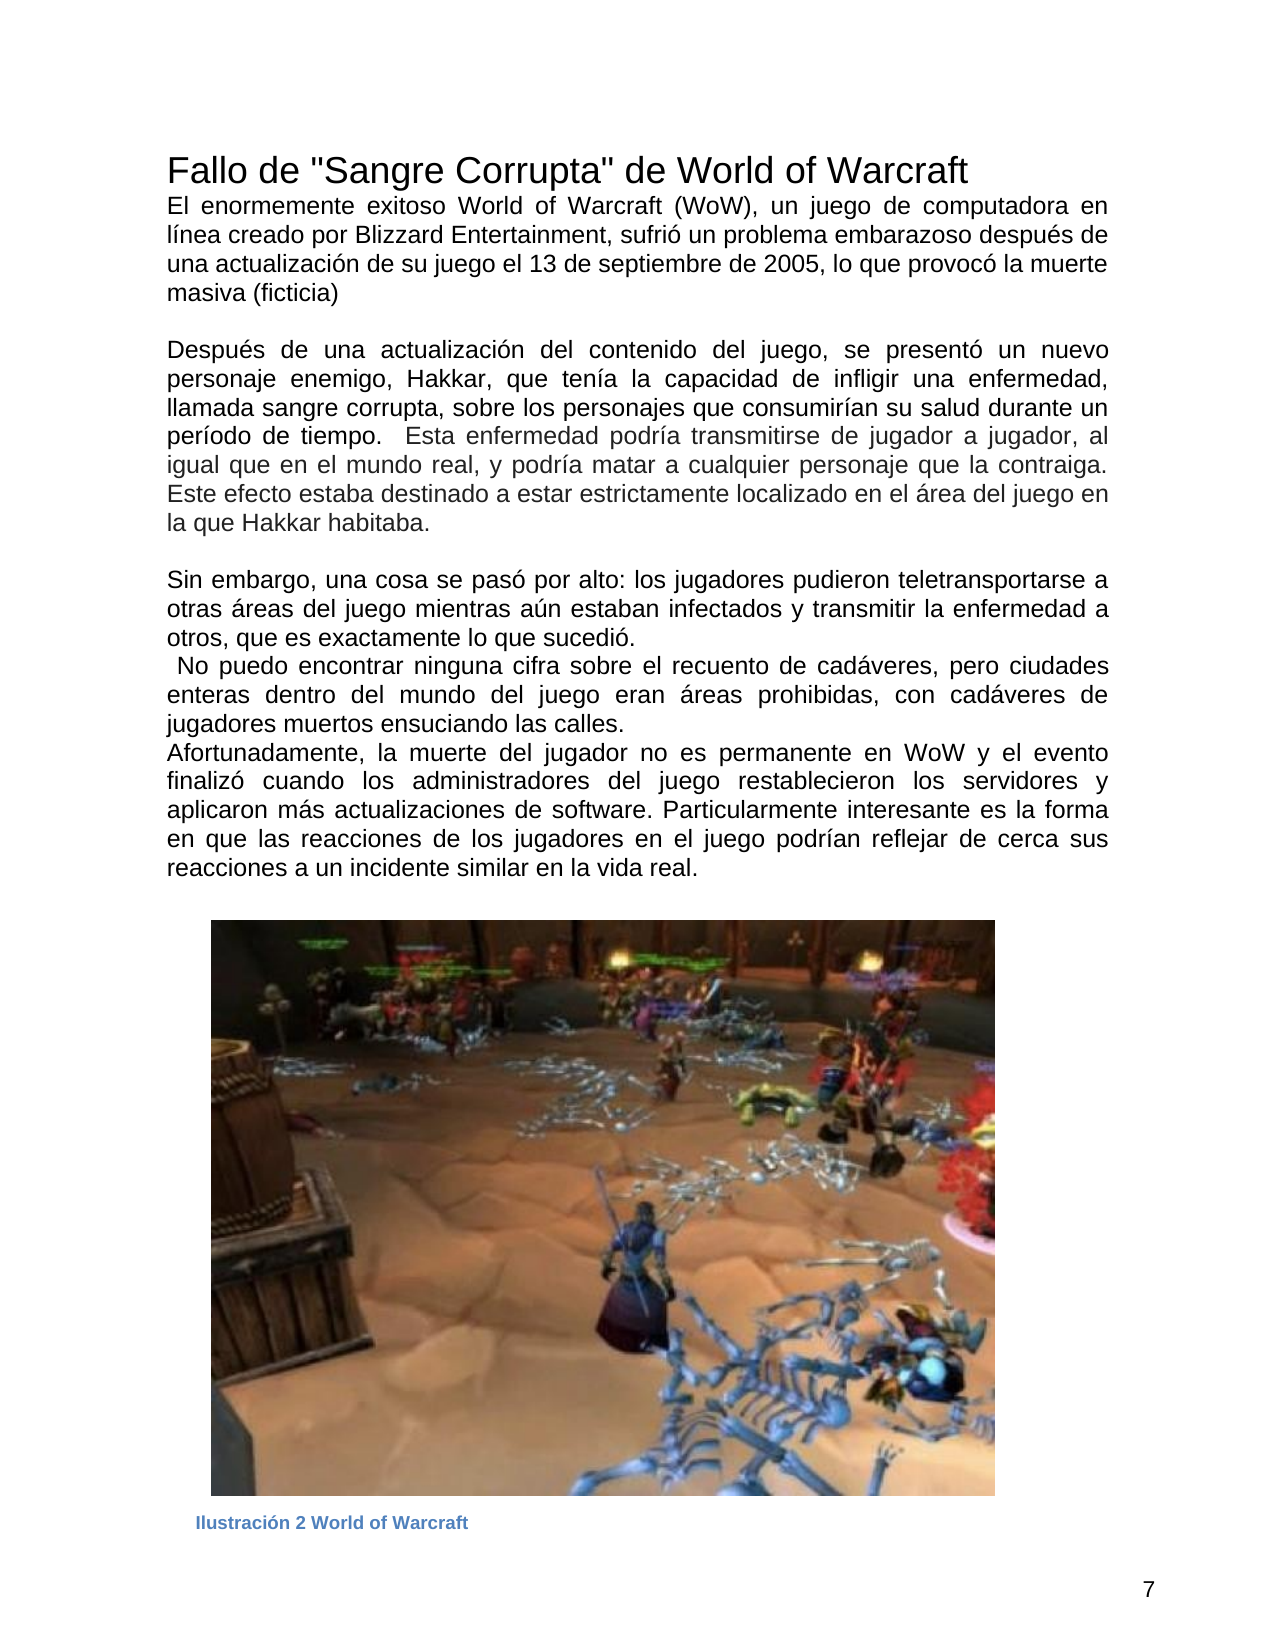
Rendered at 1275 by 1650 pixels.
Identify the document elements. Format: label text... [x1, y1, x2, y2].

text El enormemente exitoso World of Warcraft (WoW), un juego de computadora en línea creado por Blizzard Entertainment, sufrió un problema embarazoso después de una actualización de su juego el 13 de septiembre de 2005, lo que provocó la muerte masiva (ficticia) [167, 191, 1110, 306]
subtitle Fallo de "Sangre Corrupta" de World of Warcraft [167, 148, 1110, 191]
text Afortunadamente, la muerte del jugador no es permanente en WoW y el evento finalizó cuando los administradores del juego restablecieron los servidores y aplicaron más actualizaciones de software. Particularmente interesante es la forma en que las reacciones de los jugadores en el juego podrían reflejar de cerca sus reacciones a un incidente similar en la vida real. [167, 737, 1110, 881]
text No puedo encontrar ninguna cifra sobre el recuento de cadáveres, pero ciudades enteras dentro del mundo del juego eran áreas prohibidas, con cadáveres de jugadores muertos ensuciando las calles. [167, 651, 1110, 737]
text Sin embargo, una cosa se pasó por alto: los jugadores pudieron teletransportarse a otras áreas del juego mientras aún estaban infectados y transmitir la enfermedad a otros, que es exactamente lo que sucedió. [167, 565, 1110, 651]
text Después de una actualización del contenido del juego, se presentó un nuevo personaje enemigo, Hakkar, que tenía la capacidad de infligir una enfermedad, llamada sangre corrupta, sobre los personajes que consumirían su salud durante un período de tiempo. Esta enfermedad podría transmitirse de jugador a jugador, al igual que en el mundo real, y podría matar a cualquier personaje que la contraiga. Este efecto estaba destinado a estar estrictamente localizado en el área del juego en la que Hakkar habitaba. [167, 335, 1110, 450]
picture [211, 920, 995, 1496]
